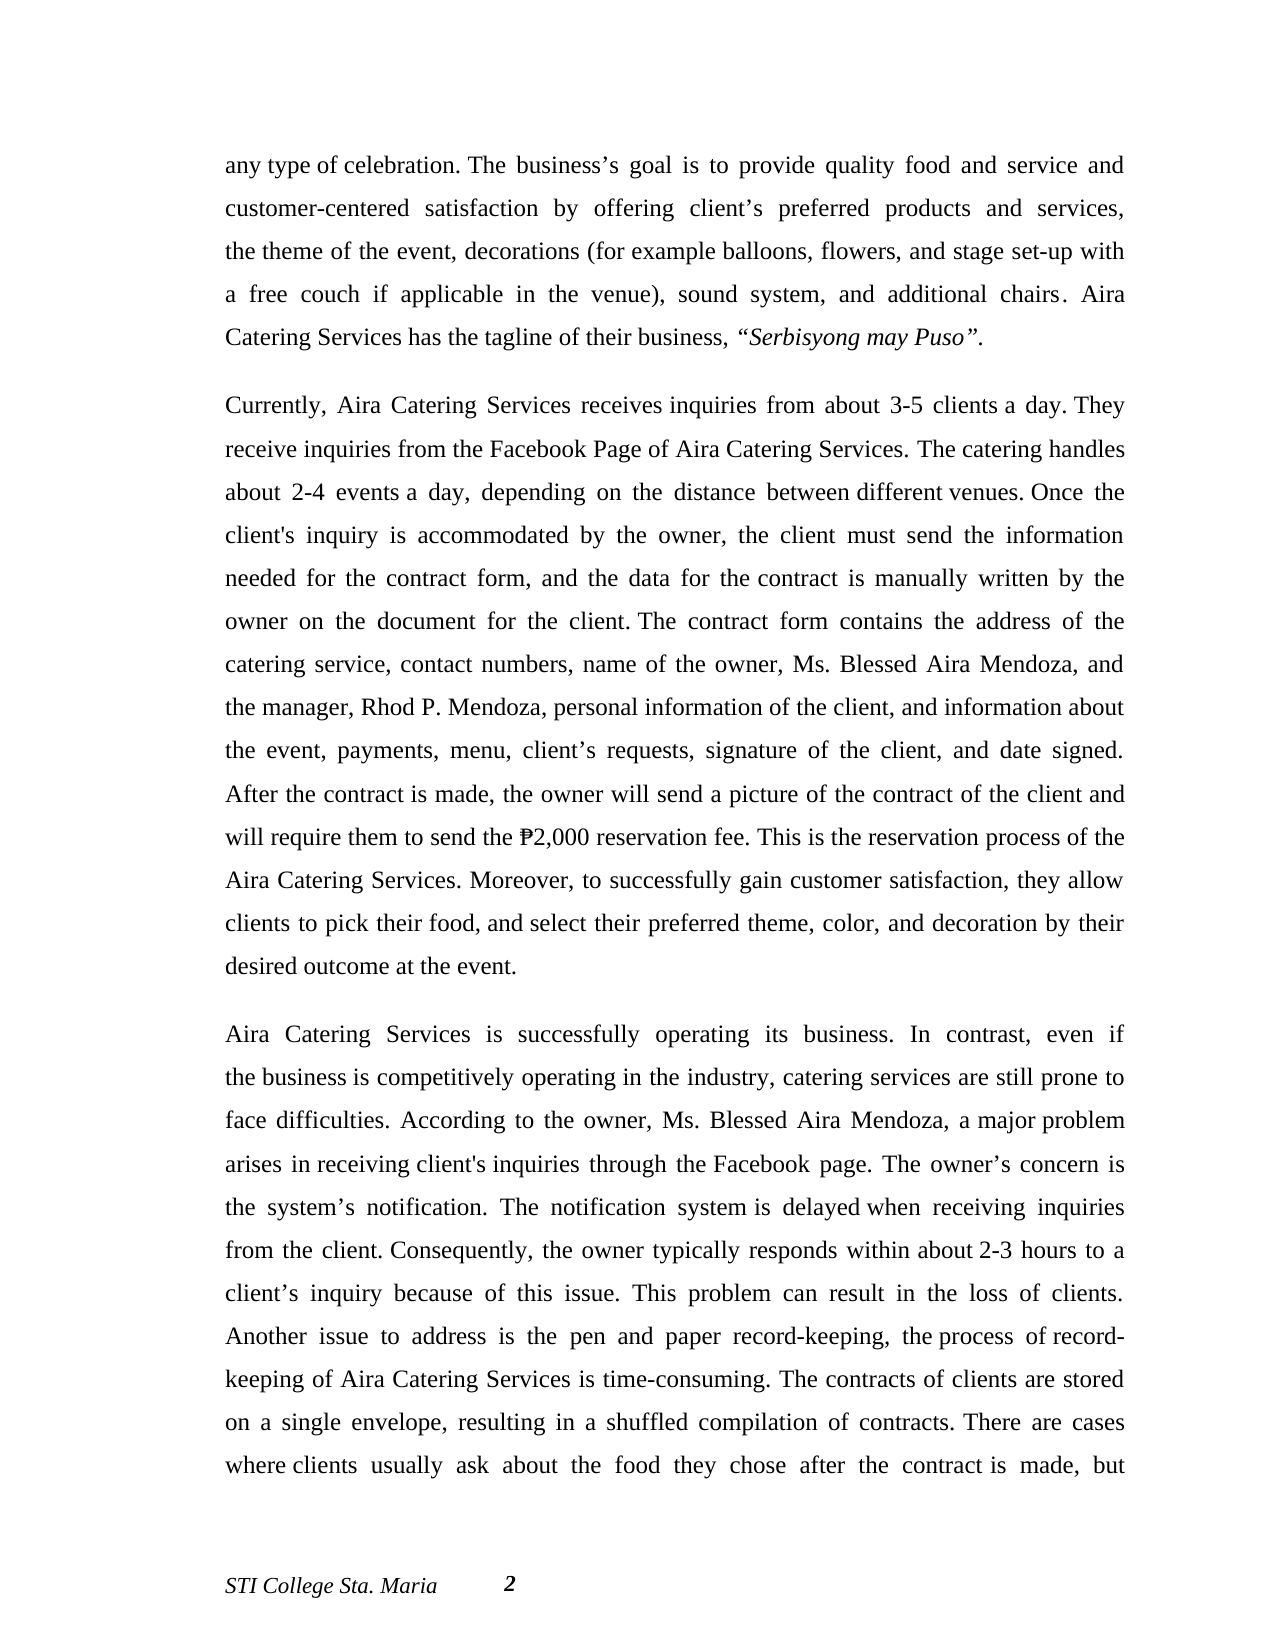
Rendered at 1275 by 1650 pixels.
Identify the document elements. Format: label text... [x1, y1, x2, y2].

text Currently, Aira Catering Services receives inquiries from about 3-5 clients a day. They receive inquiries from the Facebook Page of Aira Catering Services. The catering handles about 2-4 events a day, depending on the distance between different venues. Once the client's inquiry is accommodated by the owner, the client must send the information needed for the contract form, and the data for the contract is manually written by the owner on the document for the client. The contract form contains the address of the catering service, contact numbers, name of the owner, Ms. Blessed Aira Mendoza, and the manager, Rhod P. Mendoza, personal information of the client, and information about the event, payments, menu, client’s requests, signature of the client, and date signed. After the contract is made, the owner will send a picture of the contract of the client and will require them to send the ₱2,000 reservation fee. This is the reservation process of the Aira Catering Services. Moreover, to successfully gain customer satisfaction, they allow clients to pick their food, and select their preferred theme, color, and decoration by their desired outcome at the event. [225, 391, 1125, 980]
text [225, 1019, 1125, 1479]
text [225, 150, 1125, 351]
